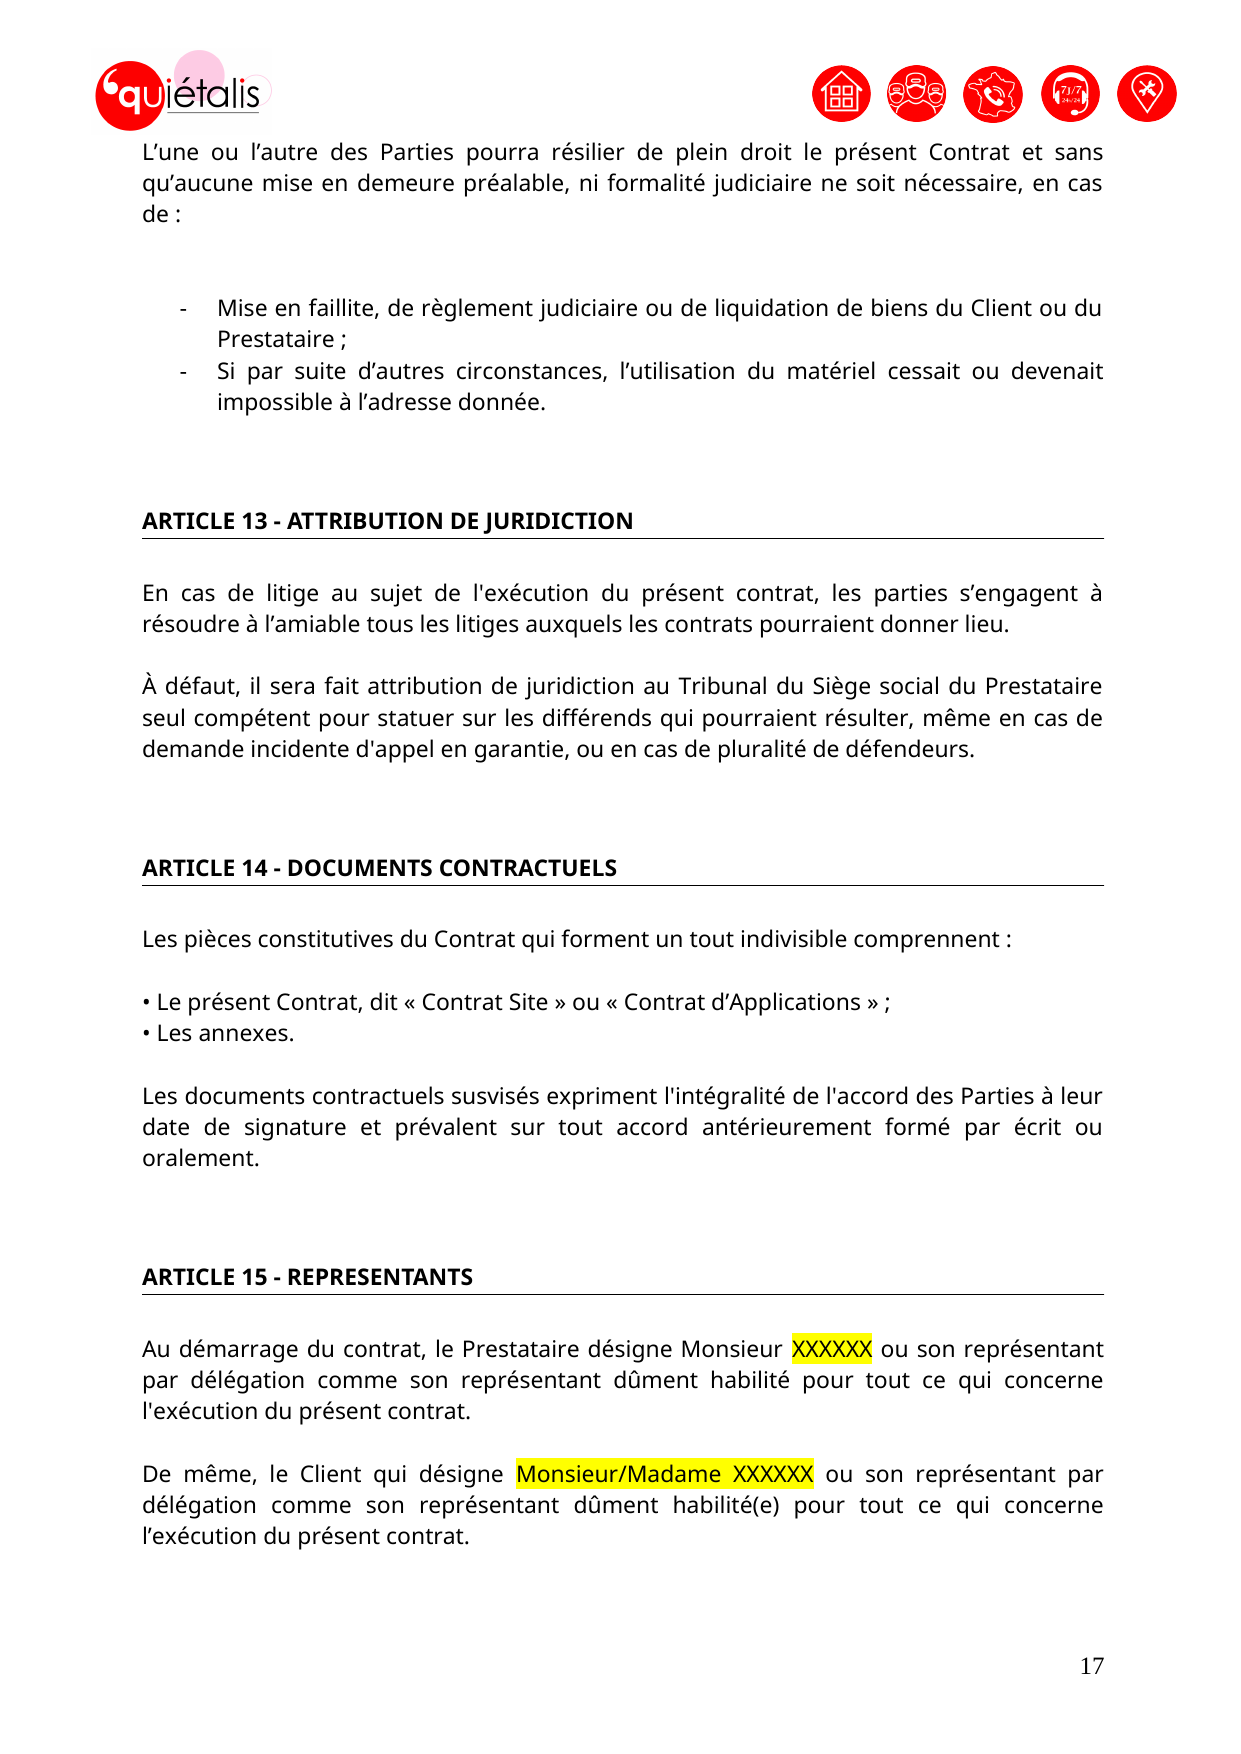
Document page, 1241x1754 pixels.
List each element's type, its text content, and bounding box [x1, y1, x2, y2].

text L’une ou l’autre des Parties pourra résilier de plein droit le présent Contrat et sans qu’aucune mise en demeure préalable, ni formalité judiciaire ne soit nécessaire, en cas de : [142, 136, 1104, 229]
text • Le présent Contrat, dit « Contrat Site » ou « Contrat d’Applications » ; [142, 986, 1104, 1017]
text • Les annexes. [142, 1017, 1104, 1048]
text À défaut, il sera fait attribution de juridiction au Tribunal du Siège social du Prestataire seul compétent pour statuer sur les différends qui pourraient résulter, même en cas de demande incidente d'appel en garantie, ou en cas de pluralité de défendeurs. [142, 670, 1104, 764]
subtitle ARTICLE 14 - DOCUMENTS CONTRACTUELS [142, 851, 1104, 885]
text De même, le Client qui désigne Monsieur/Madame XXXXXX ou son représentant par délégation comme son représentant dûment habilité(e) pour tout ce qui concerne l’exécution du présent contrat. [142, 1458, 1104, 1551]
subtitle ARTICLE 13 - ATTRIBUTION DE JURIDICTION [142, 504, 1104, 538]
picture [812, 65, 871, 122]
text Au démarrage du contrat, le Prestataire désigne Monsieur XXXXXX ou son représentant par délégation comme son représentant dûment habilité pour tout ce qui concerne l'exécution du présent contrat. [142, 1333, 1104, 1426]
picture [90, 48, 272, 135]
text Les pièces constitutives du Contrat qui forment un tout indivisible comprennent : [142, 923, 1104, 954]
list Mise en faillite, de règlement judiciaire ou de liquidation de biens du Client ou du Prestataire ; [179, 292, 1104, 354]
picture [1041, 65, 1100, 122]
text En cas de litige au sujet de l'exécution du présent contrat, les parties s’engagent à résoudre à l’amiable tous les litiges auxquels les contrats pourraient donner lieu. [142, 576, 1104, 639]
text Les documents contractuels susvisés expriment l'intégralité de l'accord des Parties à leur date de signature et prévalent sur tout accord antérieurement formé par écrit ou oralement. [142, 1079, 1104, 1173]
subtitle ARTICLE 15 - REPRESENTANTS [142, 1261, 1104, 1294]
picture [1117, 65, 1177, 122]
picture [963, 66, 1023, 123]
picture [881, 65, 951, 122]
list Si par suite d’autres circonstances, l’utilisation du matériel cessait ou devenait impossible à l’adresse donnée. [179, 354, 1104, 417]
